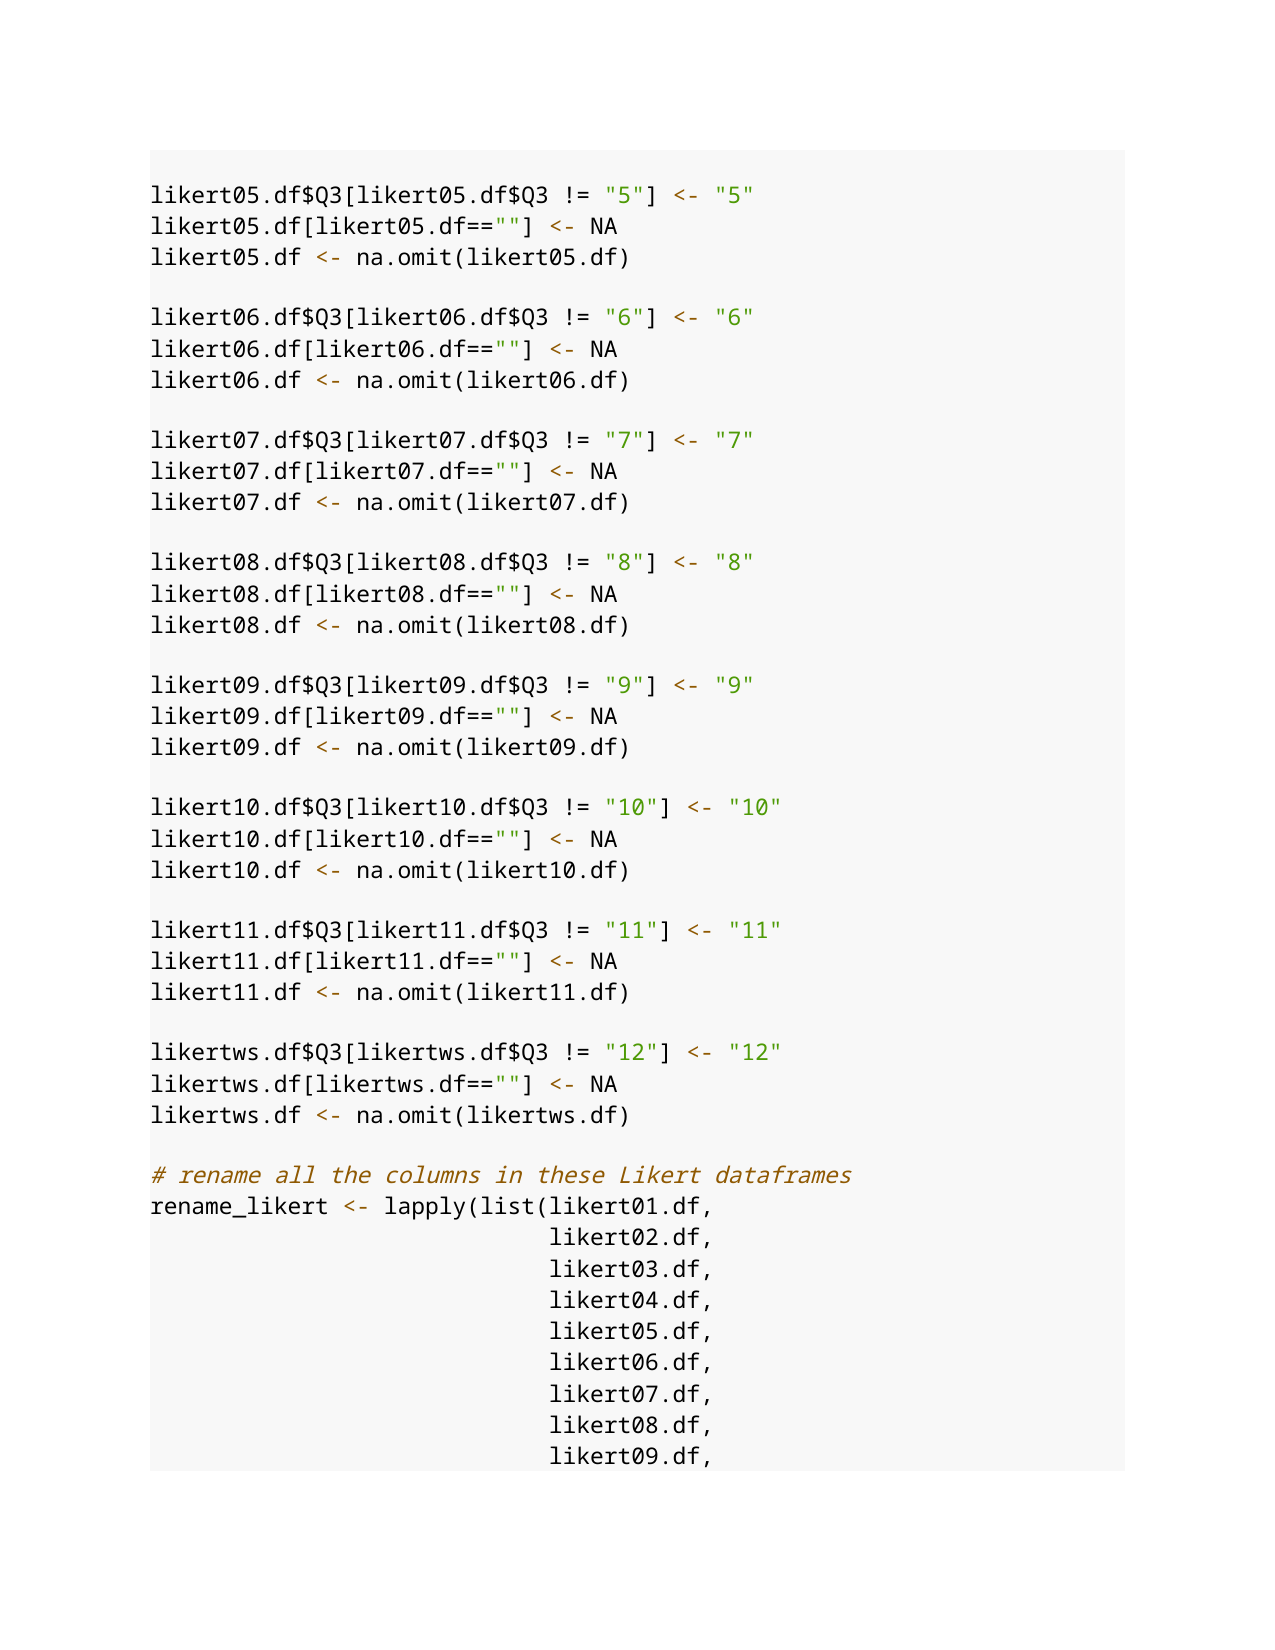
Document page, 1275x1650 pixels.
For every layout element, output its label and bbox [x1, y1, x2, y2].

text [150, 150, 1125, 1471]
